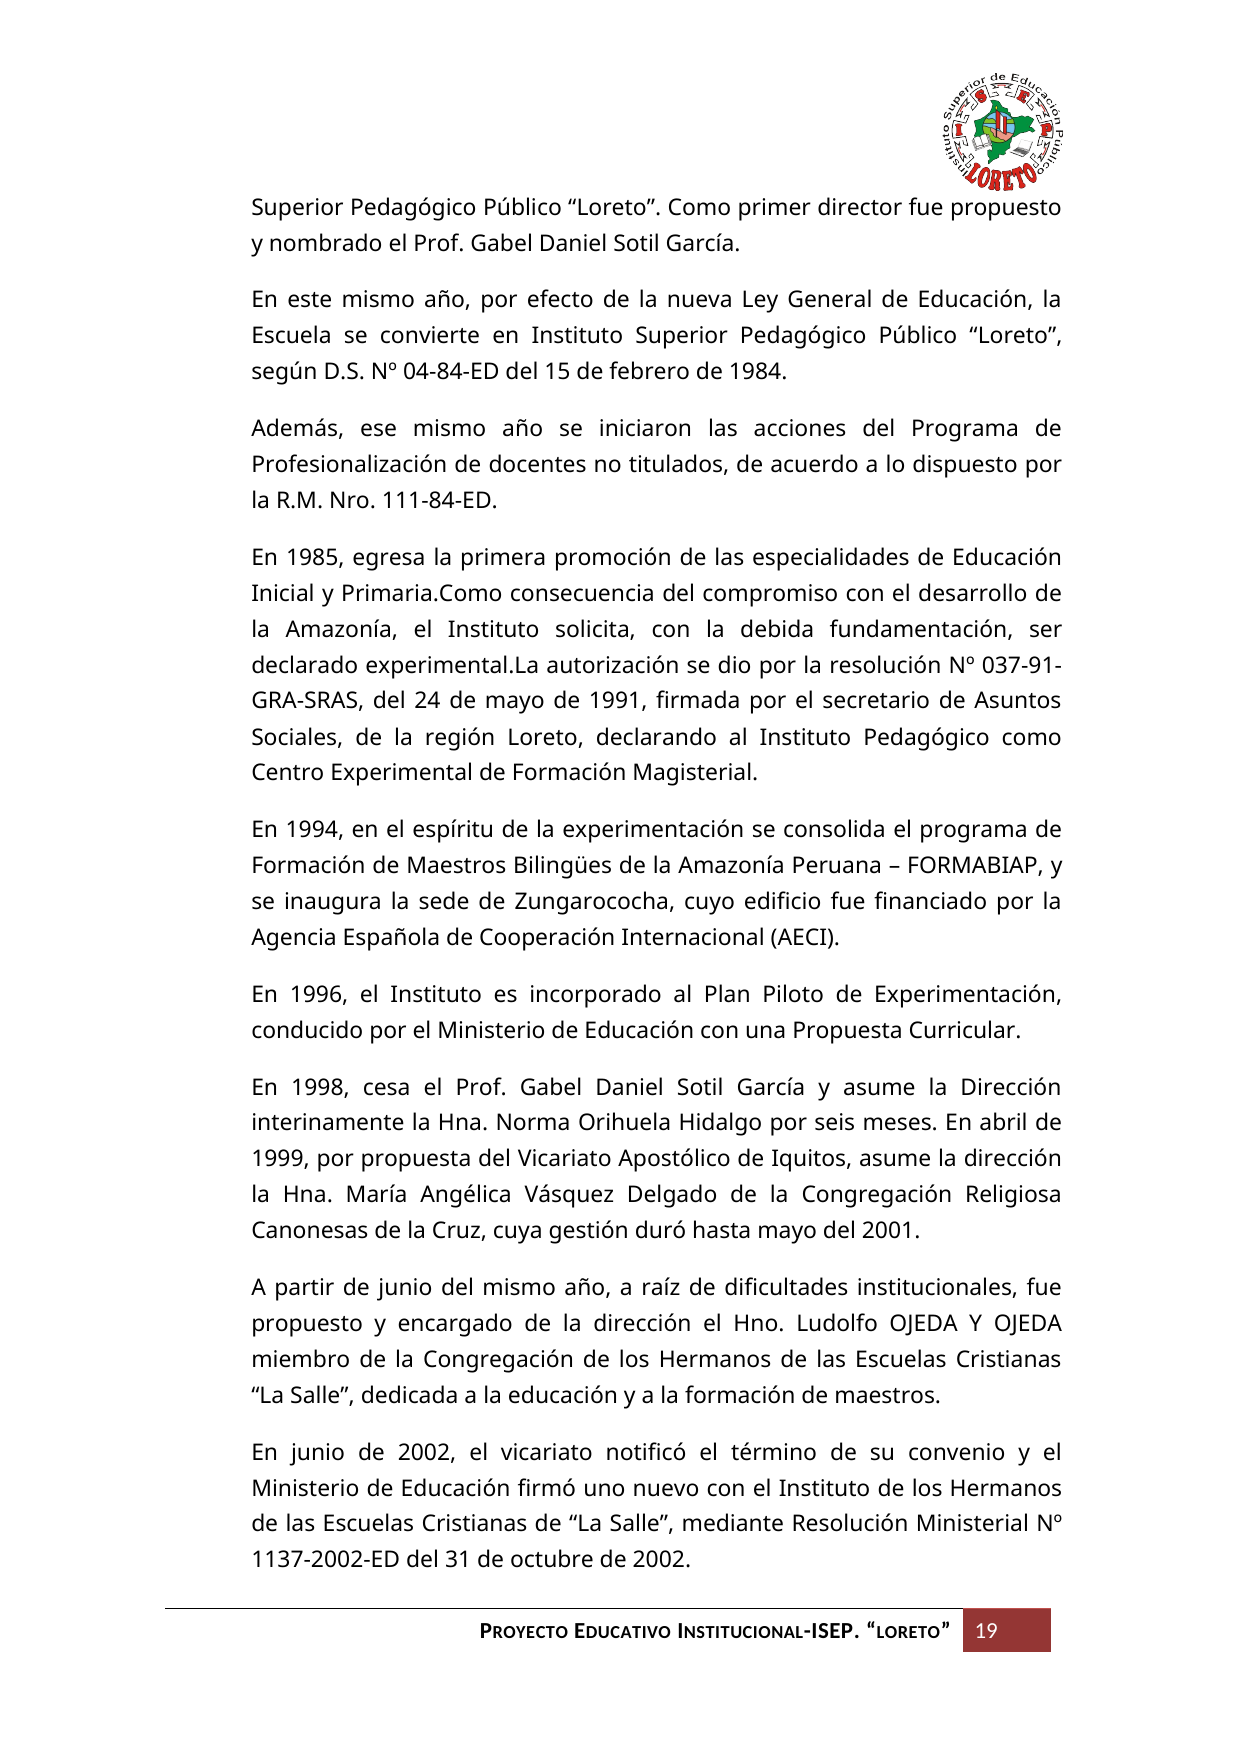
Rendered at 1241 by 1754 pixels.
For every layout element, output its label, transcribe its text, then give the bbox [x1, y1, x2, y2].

picture [942, 73, 1064, 191]
text A partir de junio del mismo año, a raíz de dificultades institucionales, fue propuesto y encargado de la dirección el Hno. Ludolfo OJEDA Y OJEDA miembro de la Congregación de los Hermanos de las Escuelas Cristianas “La Salle”, dedicada a la educación y a la formación de maestros. [251, 1271, 1063, 1410]
text En 1994, en el espíritu de la experimentación se consolida el programa de Formación de Maestros Bilingües de la Amazonía Peruana – FORMABIAP, y se inaugura la sede de Zungarococha, cuyo edificio fue financiado por la Agencia Española de Cooperación Internacional (AECI). [251, 813, 1063, 952]
text En junio de 2002, el vicariato notificó el término de su convenio y el Ministerio de Educación firmó uno nuevo con el Instituto de los Hermanos de las Escuelas Cristianas de “La Salle”, mediante Resolución Ministerial Nº 1137-2002-ED del 31 de octubre de 2002. [251, 1436, 1063, 1574]
text En este mismo año, por efecto de la nueva Ley General de Educación, la Escuela se convierte en Instituto Superior Pedagógico Público “Loreto”, según D.S. Nº 04-84-ED del 15 de febrero de 1984. [251, 283, 1063, 387]
text En 1996, el Instituto es incorporado al Plan Piloto de Experimentación, conducido por el Ministerio de Educación con una Propuesta Curricular. [251, 978, 1063, 1045]
text Además, ese mismo año se iniciaron las acciones del Programa de Profesionalización de docentes no titulados, de acuerdo a lo dispuesto por la R.M. Nro. 111-84-ED. [251, 412, 1063, 515]
text En 1998, cesa el Prof. Gabel Daniel Sotil García y asume la Dirección interinamente la Hna. Norma Orihuela Hidalgo por seis meses. En abril de 1999, por propuesta del Vicariato Apostólico de Iquitos, asume la dirección la Hna. María Angélica Vásquez Delgado de la Congregación Religiosa Canonesas de la Cruz, cuya gestión duró hasta mayo del 2001. [251, 1070, 1063, 1245]
text En 1985, egresa la primera promoción de las especialidades de Educación Inicial y Primaria.Como consecuencia del compromiso con el desarrollo de la Amazonía, el Instituto solicita, con la debida fundamentación, ser declarado experimental.La autorización se dio por la resolución Nº 037-91-GRA-SRAS, del 24 de mayo de 1991, firmada por el secretario de Asuntos Sociales, de la región Loreto, declarando al Instituto Pedagógico como Centro Experimental de Formación Magisterial. [251, 541, 1063, 788]
